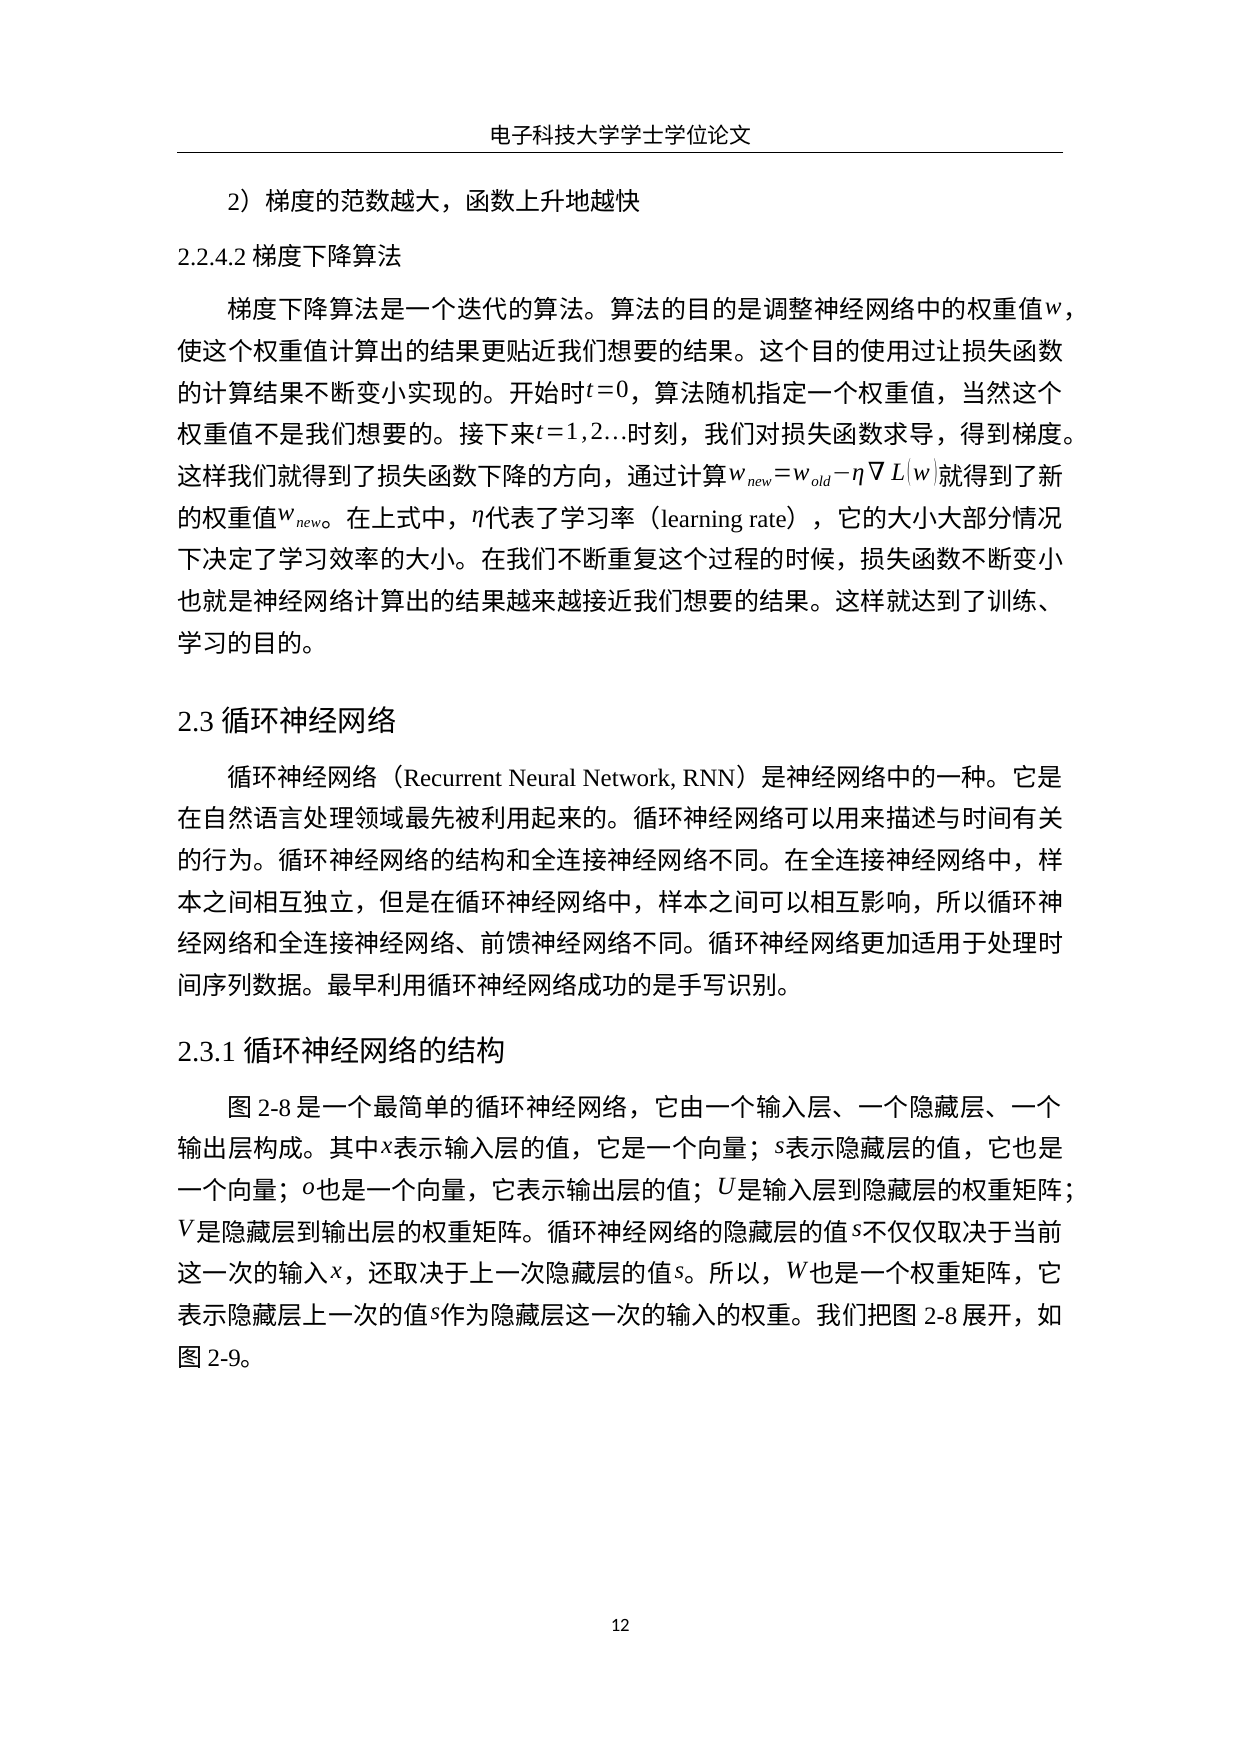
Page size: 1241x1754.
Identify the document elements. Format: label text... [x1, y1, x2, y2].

text 2.3 循环神经网络 [177, 698, 1063, 740]
text 2.3.1 循环神经网络的结构 [177, 1028, 1063, 1070]
text 2）梯度的范数越大，函数上升地越快 [177, 177, 1063, 219]
text 2.2.4.2 梯度下降算法 [177, 231, 1063, 273]
text 梯度下降算法是一个迭代的算法。算法的目的是调整神经网络中的权重值，使这个权重值计算出的结果更贴近我们想要的结果。这个目的使用过让损失函数的计算结果不断变小实现的。开始时，算法随机指定一个权重值，当然这个权重值不是我们想要的。接下来时刻，我们对损失函数求导，得到梯度。这样我们就得到了损失函数下降的方向，通过计算就得到了新的权重值。在上式中，代表了学习率（learning rate），它的大小大部分情况下决定了学习效率的大小。在我们不断重复这个过程的时候，损失函数不断变小，也就是神经网络计算出的结果越来越接近我们想要的结果。这样就达到了训练、学习的目的。 [177, 286, 1063, 661]
text 循环神经网络（Recurrent Neural Network, RNN）是神经网络中的一种。它是在自然语言处理领域最先被利用起来的。循环神经网络可以用来描述与时间有关的行为。循环神经网络的结构和全连接神经网络不同。在全连接神经网络中，样本之间相互独立，但是在循环神经网络中，样本之间可以相互影响，所以循环神经网络和全连接神经网络、前馈神经网络不同。循环神经网络更加适用于处理时间序列数据。最早利用循环神经网络成功的是手写识别。 [177, 753, 1063, 1003]
text 图2-8是一个最简单的循环神经网络，它由一个输入层、一个隐藏层、一个输出层构成。其中表示输入层的值，它是一个向量；表示隐藏层的值，它也是一个向量；也是一个向量，它表示输出层的值；是输入层到隐藏层的权重矩阵；是隐藏层到输出层的权重矩阵。循环神经网络的隐藏层的值不仅仅取决于当前这一次的输入，还取决于上一次隐藏层的值。所以，也是一个权重矩阵，它表示隐藏层上一次的值作为隐藏层这一次的输入的权重。我们把图2-8展开，如图2-9。 [177, 1083, 1063, 1374]
